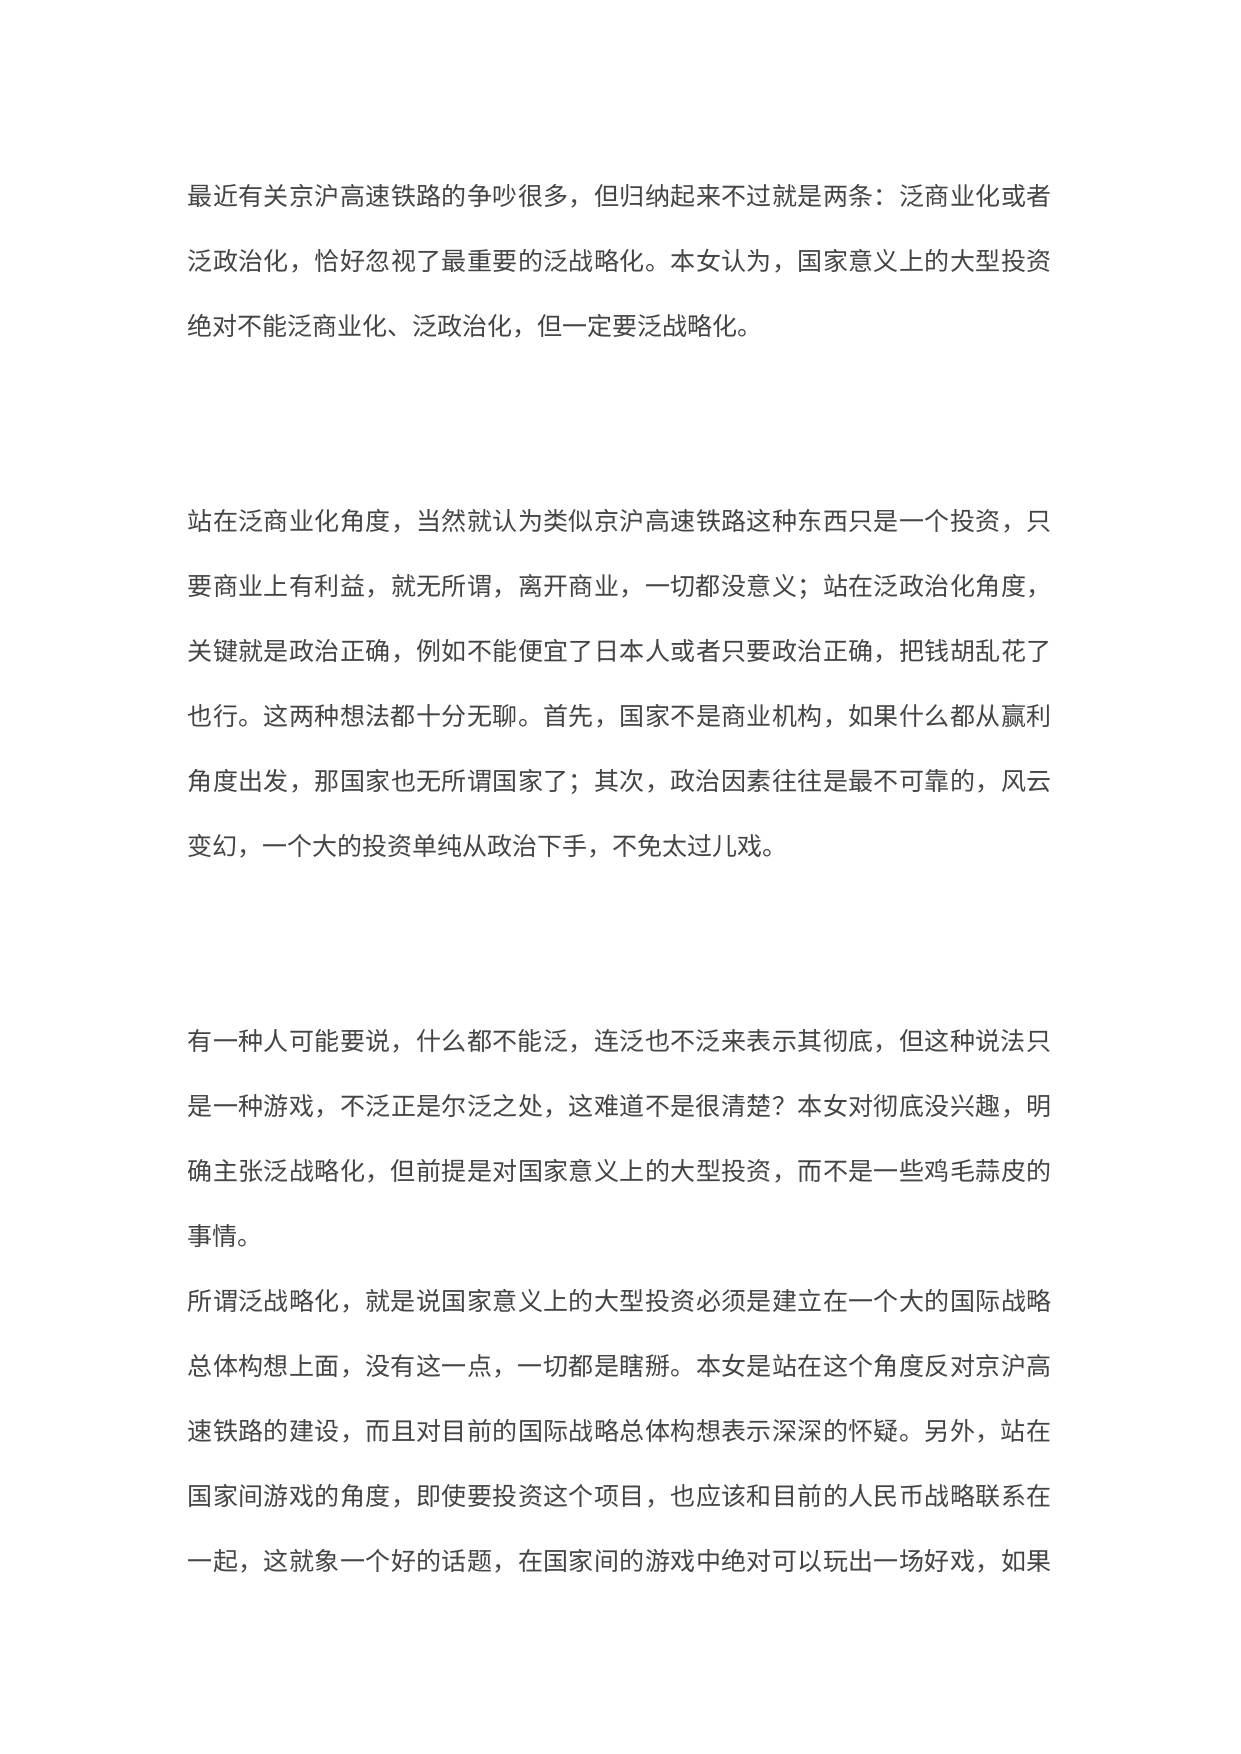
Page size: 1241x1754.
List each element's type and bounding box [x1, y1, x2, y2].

text [187, 162, 1053, 1592]
